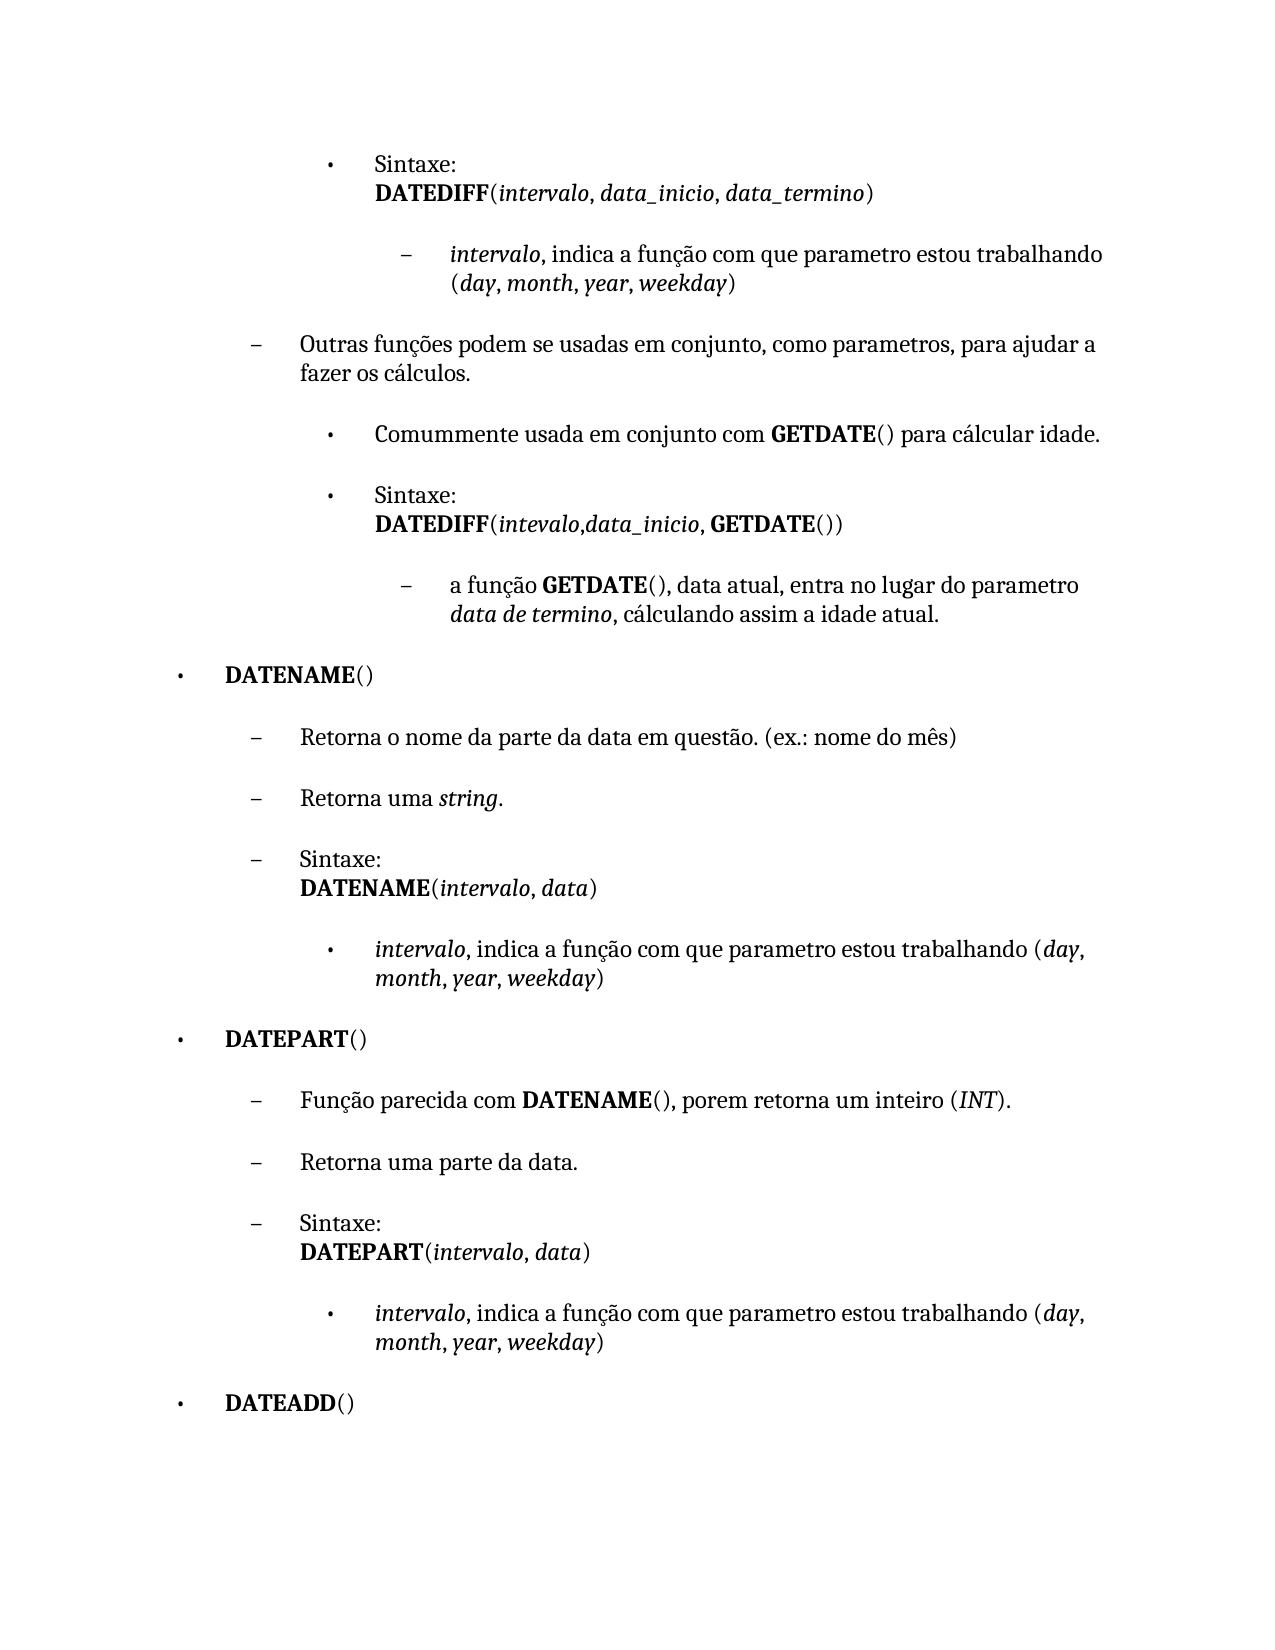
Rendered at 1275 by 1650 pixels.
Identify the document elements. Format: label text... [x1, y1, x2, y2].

list Sintaxe: DATEPART(intervalo, data) [250, 1209, 1125, 1295]
list Sintaxe: DATENAME(intervalo, data) [250, 845, 1125, 931]
list Retorna uma parte da data. [250, 1147, 1125, 1205]
list a função GETDATE(), data atual, entra no lugar do parametro data de termino, cálculando assim a idade atual. [400, 571, 1125, 657]
list DATEPART() [175, 1025, 1125, 1082]
list Retorna uma string. [250, 784, 1125, 841]
list intervalo, indica a função com que parametro estou trabalhando (day, month, year, weekday) [325, 935, 1125, 1021]
list Função parecida com DATENAME(), porem retorna um inteiro (INT). [250, 1086, 1125, 1144]
list DATEADD() [175, 1389, 1125, 1446]
list Outras funções podem se usadas em conjunto, como parametros, para ajudar a fazer os cálculos. [250, 330, 1125, 416]
list Sintaxe: DATEDIFF(intevalo,data_inicio, GETDATE()) [325, 481, 1125, 567]
list intervalo, indica a função com que parametro estou trabalhando (day, month, year, weekday) [400, 240, 1125, 326]
list Comummente usada em conjunto com GETDATE() para cálcular idade. [325, 420, 1125, 477]
list DATENAME() [175, 661, 1125, 719]
list Sintaxe: DATEDIFF(intervalo, data_inicio, data_termino) [325, 150, 1125, 236]
list Retorna o nome da parte da data em questão. (ex.: nome do mês) [250, 722, 1125, 780]
list intervalo, indica a função com que parametro estou trabalhando (day, month, year, weekday) [325, 1299, 1125, 1385]
